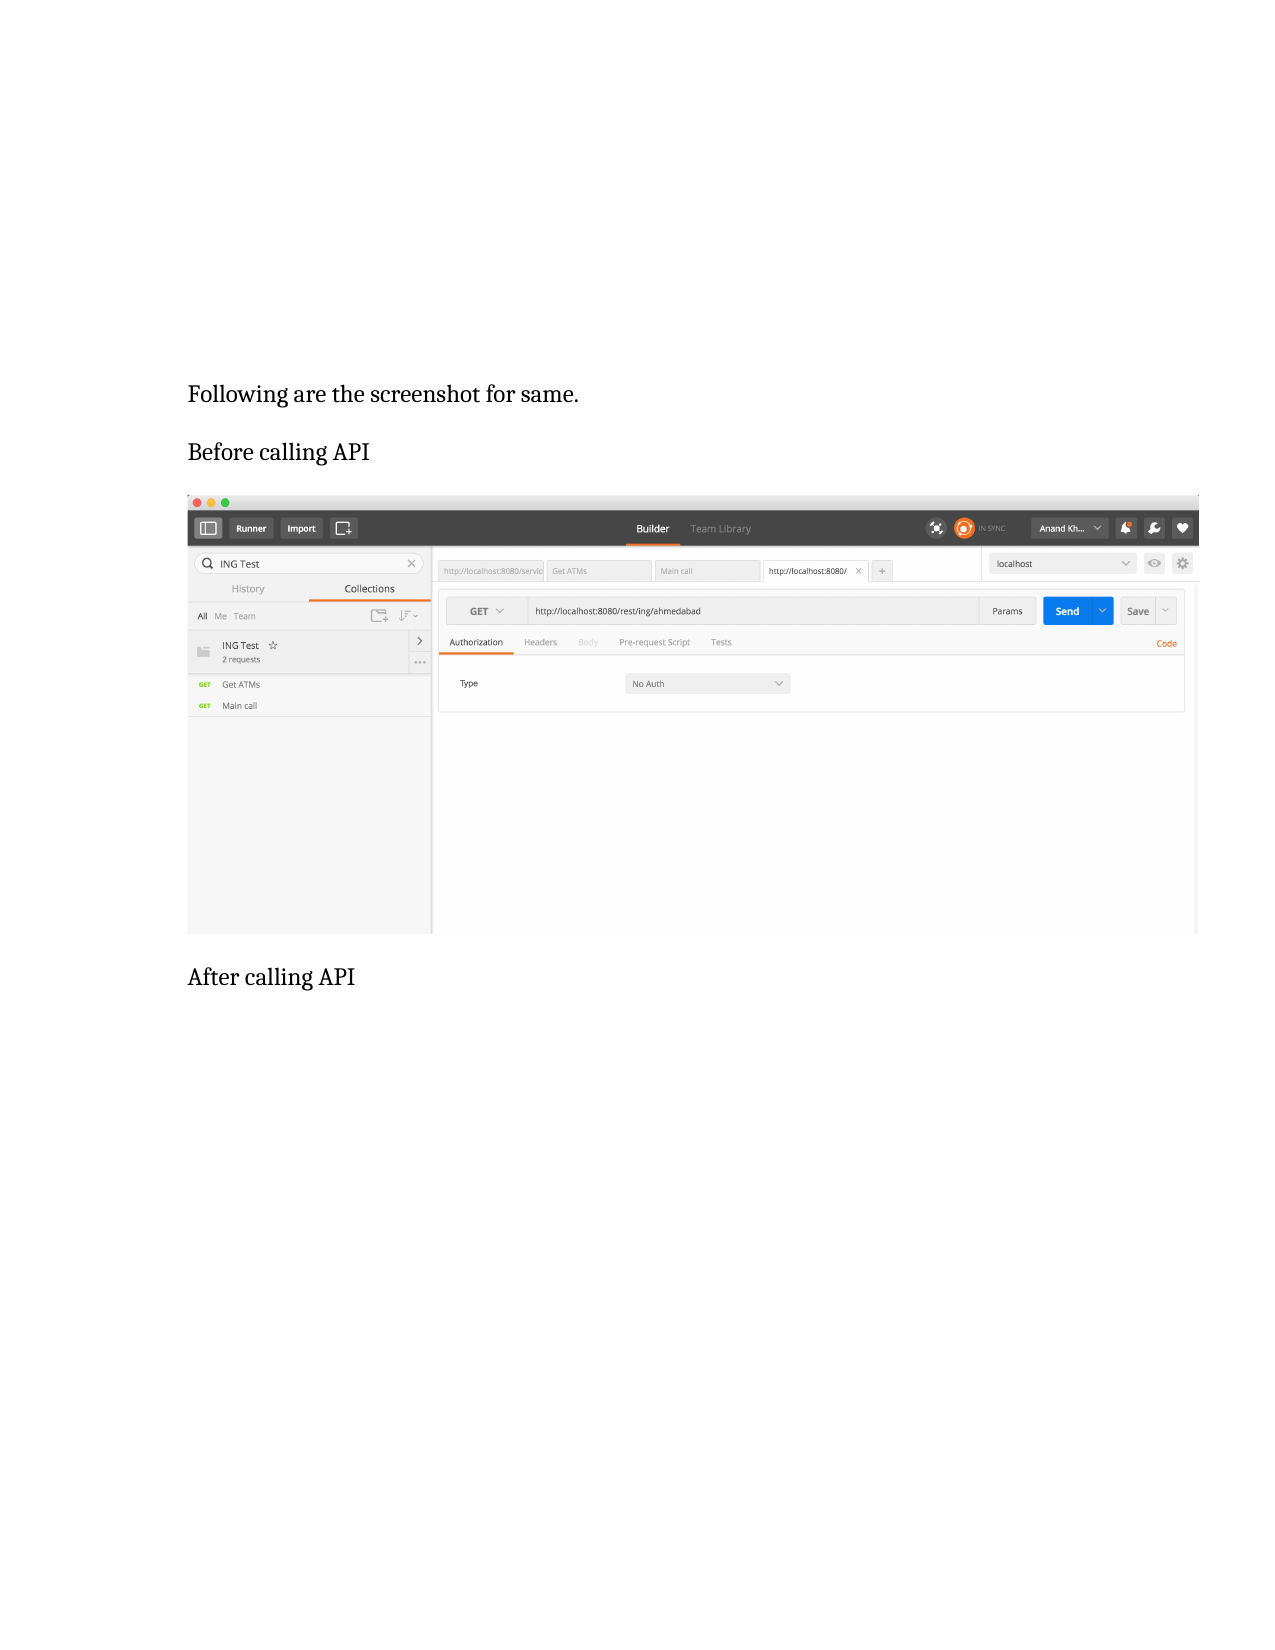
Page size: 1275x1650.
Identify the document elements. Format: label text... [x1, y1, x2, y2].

text Following are the screenshot for same. [187, 380, 1219, 409]
text Before calling API [187, 437, 1219, 466]
picture [187, 495, 1199, 934]
text After calling API [187, 963, 1219, 991]
